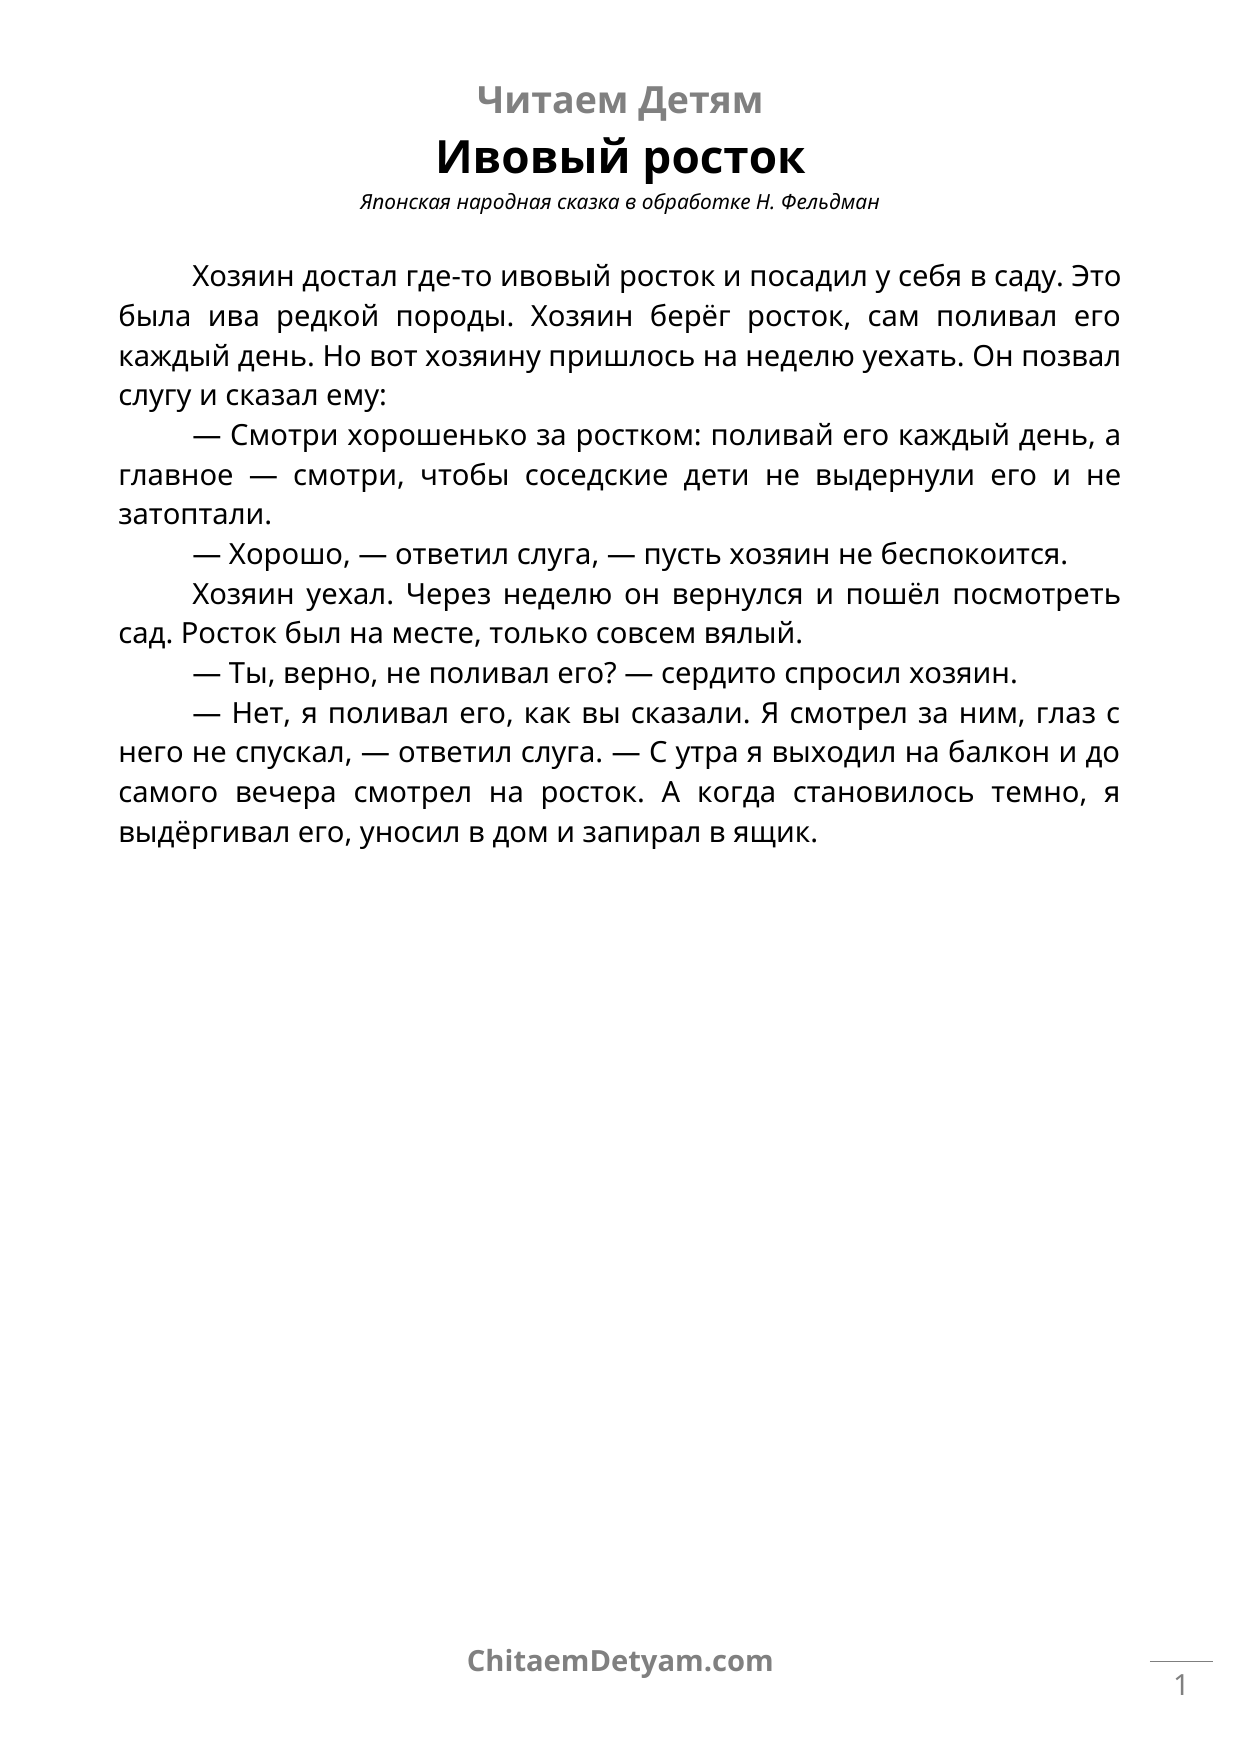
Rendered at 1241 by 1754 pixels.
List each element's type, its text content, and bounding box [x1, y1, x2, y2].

text — Хорошо, — ответил слуга, — пусть хозяин не беспокоится. [118, 533, 1122, 573]
text Хозяин достал где-то ивовый росток и посадил у себя в саду. Это была ива редкой породы. Хозяин берёг росток, сам поливал его каждый день. Но вот хозяину пришлось на неделю уехать. Он позвал слугу и сказал ему: [118, 255, 1122, 414]
text — Нет, я поливал его, как вы сказали. Я смотрел за ним, глаз с него не спускал, — ответил слуга. — С утра я выходил на балкон и до самого вечера смотрел на росток. А когда становилось темно, я выдёргивал его, уносил в дом и запирал в ящик. [118, 692, 1122, 851]
text Хозяин уехал. Через неделю он вернулся и пошёл посмотреть сад. Росток был на месте, только совсем вялый. [118, 573, 1122, 652]
text — Ты, верно, не поливал его? — сердито спросил хозяин. [118, 652, 1122, 692]
text — Смотри хорошенько за ростком: поливай его каждый день, а главное — смотри, чтобы соседские дети не выдернули его и не затоптали. [118, 414, 1122, 533]
text Ивовый росток Японская народная сказка в обработке Н. Фельдман [118, 125, 1122, 216]
